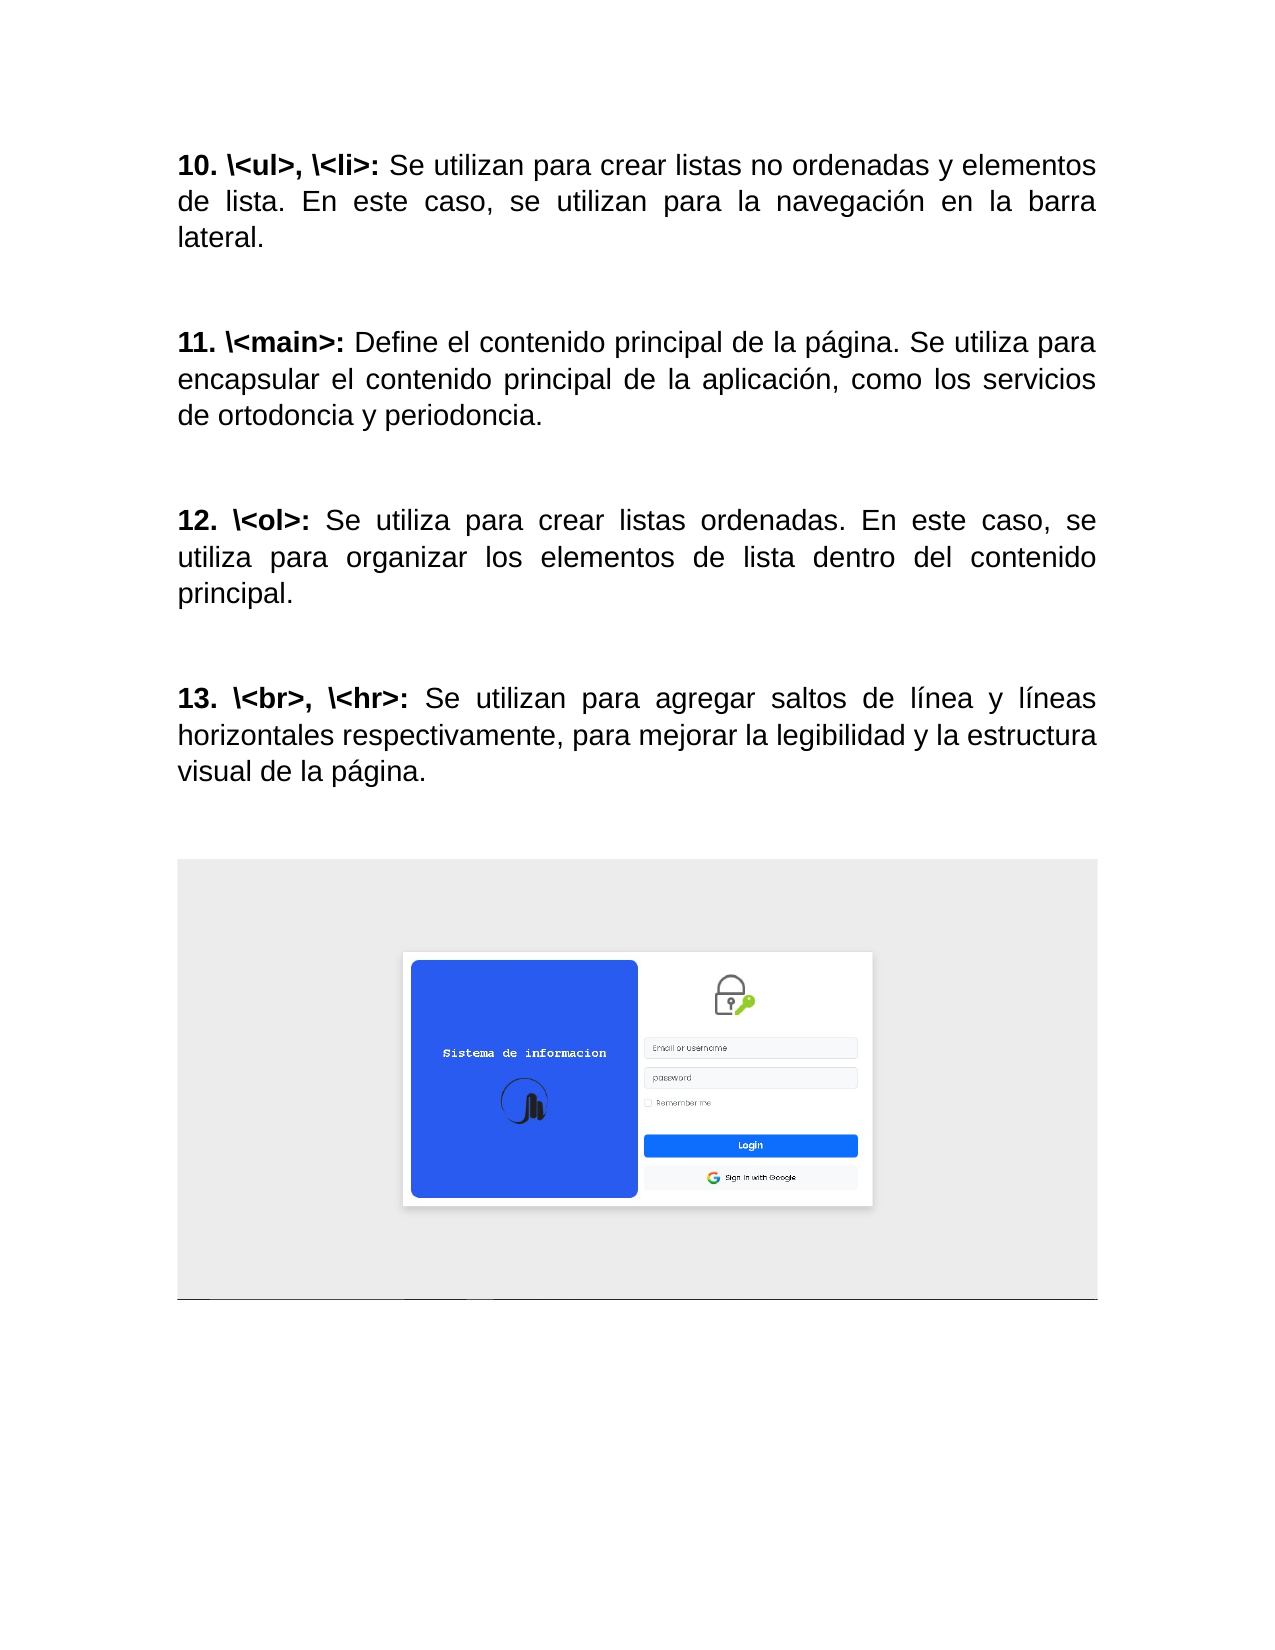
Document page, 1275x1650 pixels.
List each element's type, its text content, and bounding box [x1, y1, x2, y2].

text 11. \<main>: Define el contenido principal de la página. Se utiliza para encapsular el contenido principal de la aplicación, como los servicios de ortodoncia y periodoncia. [177, 326, 1098, 431]
picture [177, 859, 1098, 1300]
text 13. \<br>, \<hr>: Se utilizan para agregar saltos de línea y líneas horizontales respectivamente, para mejorar la legibilidad y la estructura visual de la página. [177, 681, 1098, 787]
text 12. \<ol>: Se utiliza para crear listas ordenadas. En este caso, se utiliza para organizar los elementos de lista dentro del contenido principal. [177, 503, 1098, 609]
text 10. \<ul>, \<li>: Se utilizan para crear listas no ordenadas y elementos de lista. En este caso, se utilizan para la navegación en la barra lateral. [177, 148, 1098, 253]
